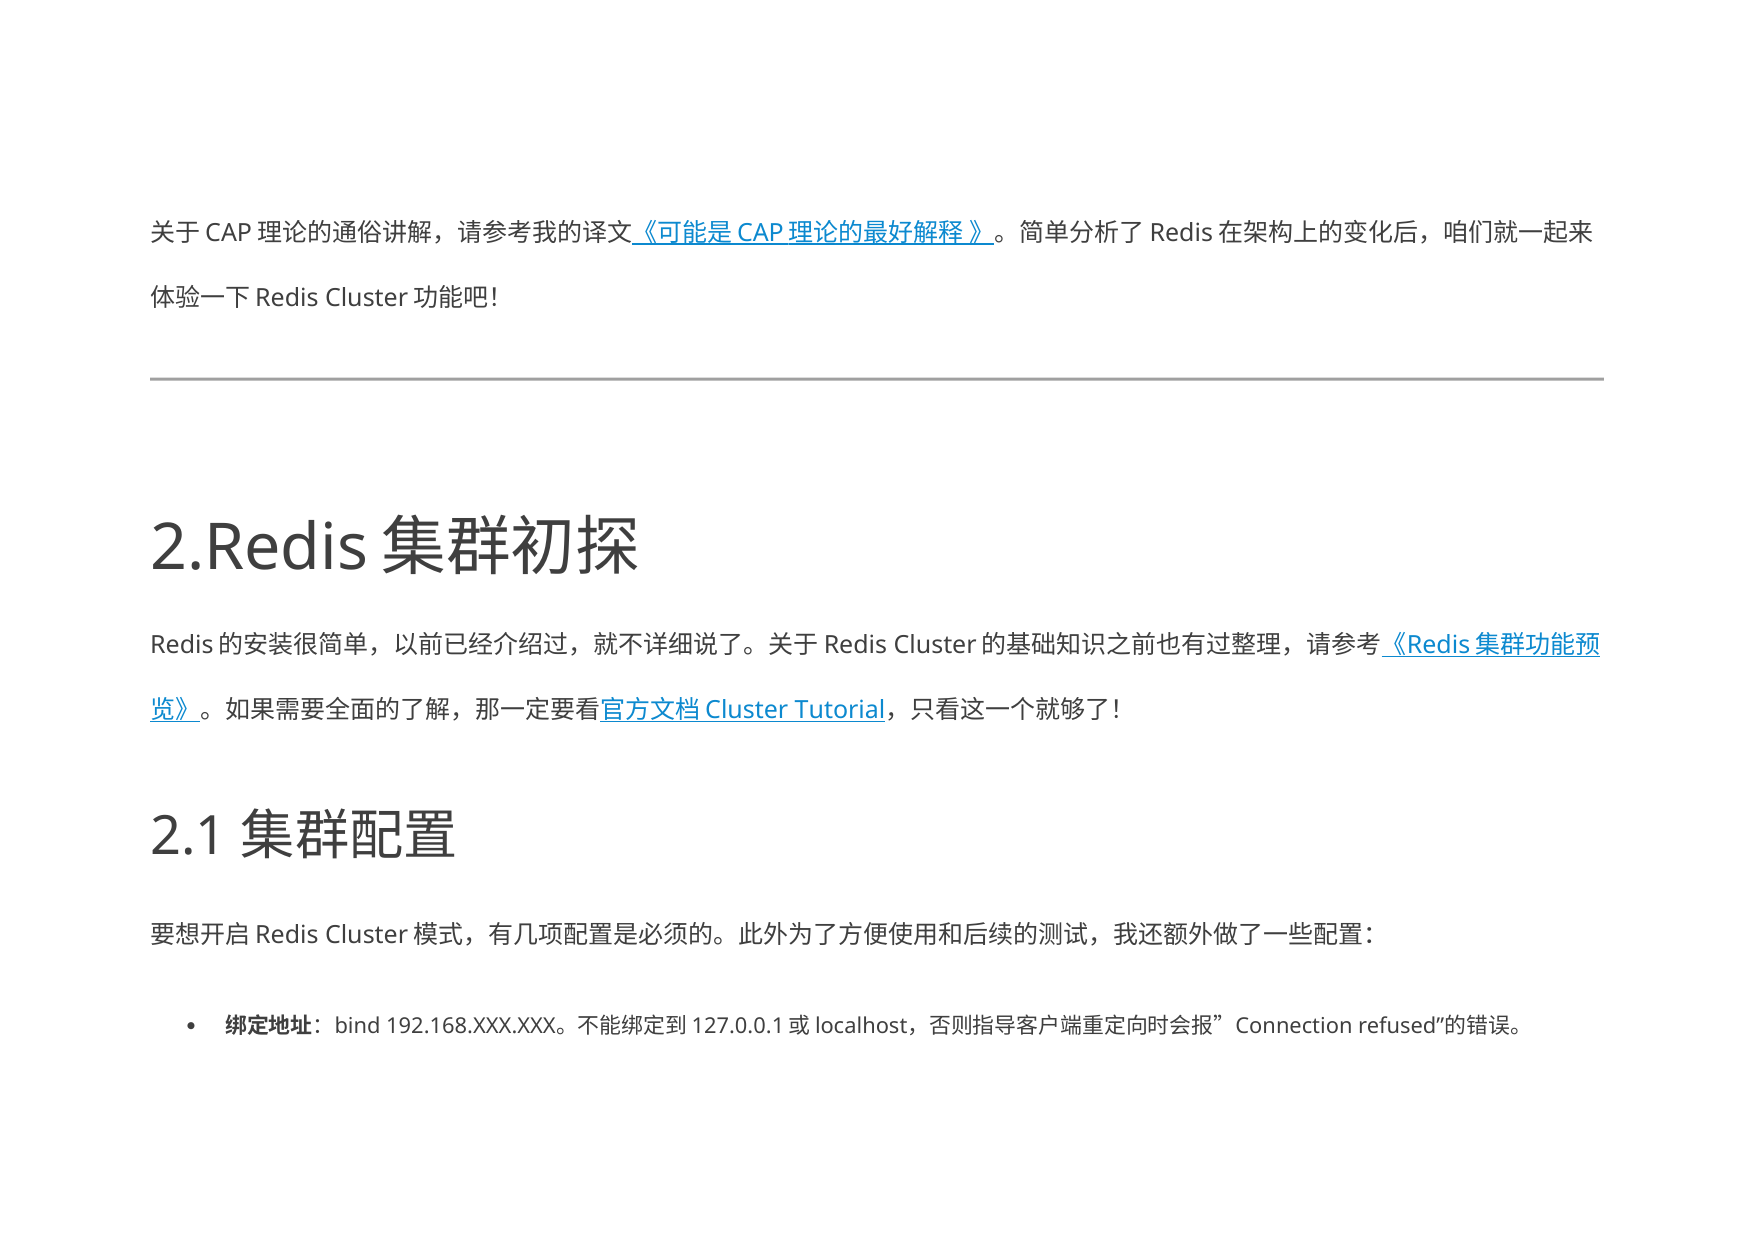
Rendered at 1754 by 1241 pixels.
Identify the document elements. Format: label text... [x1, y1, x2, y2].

text 关于CAP理论的通俗讲解，请参考我的译文《可能是CAP理论的最好解释 》。简单分析了Redis在架构上的变化后，咱们就一起来体验一下Redis Cluster功能吧！ [150, 198, 1604, 328]
subtitle 2.1 集群配置 [150, 783, 1604, 880]
text 要想开启Redis Cluster模式，有几项配置是必须的。此外为了方便使用和后续的测试，我还额外做了一些配置： [150, 900, 1604, 965]
text Redis的安装很简单，以前已经介绍过，就不详细说了。关于Redis Cluster的基础知识之前也有过整理，请参考《Redis集群功能预览》。如果需要全面的了解，那一定要看官方文档Cluster Tutorial，只看这一个就够了！ [150, 610, 1604, 740]
list 绑定地址：bind 192.168.XXX.XXX。不能绑定到127.0.0.1或localhost，否则指导客户端重定向时会报”Connection refused”的错误。 [187, 1008, 1604, 1040]
subtitle 2.Redis集群初探 [150, 493, 1604, 590]
